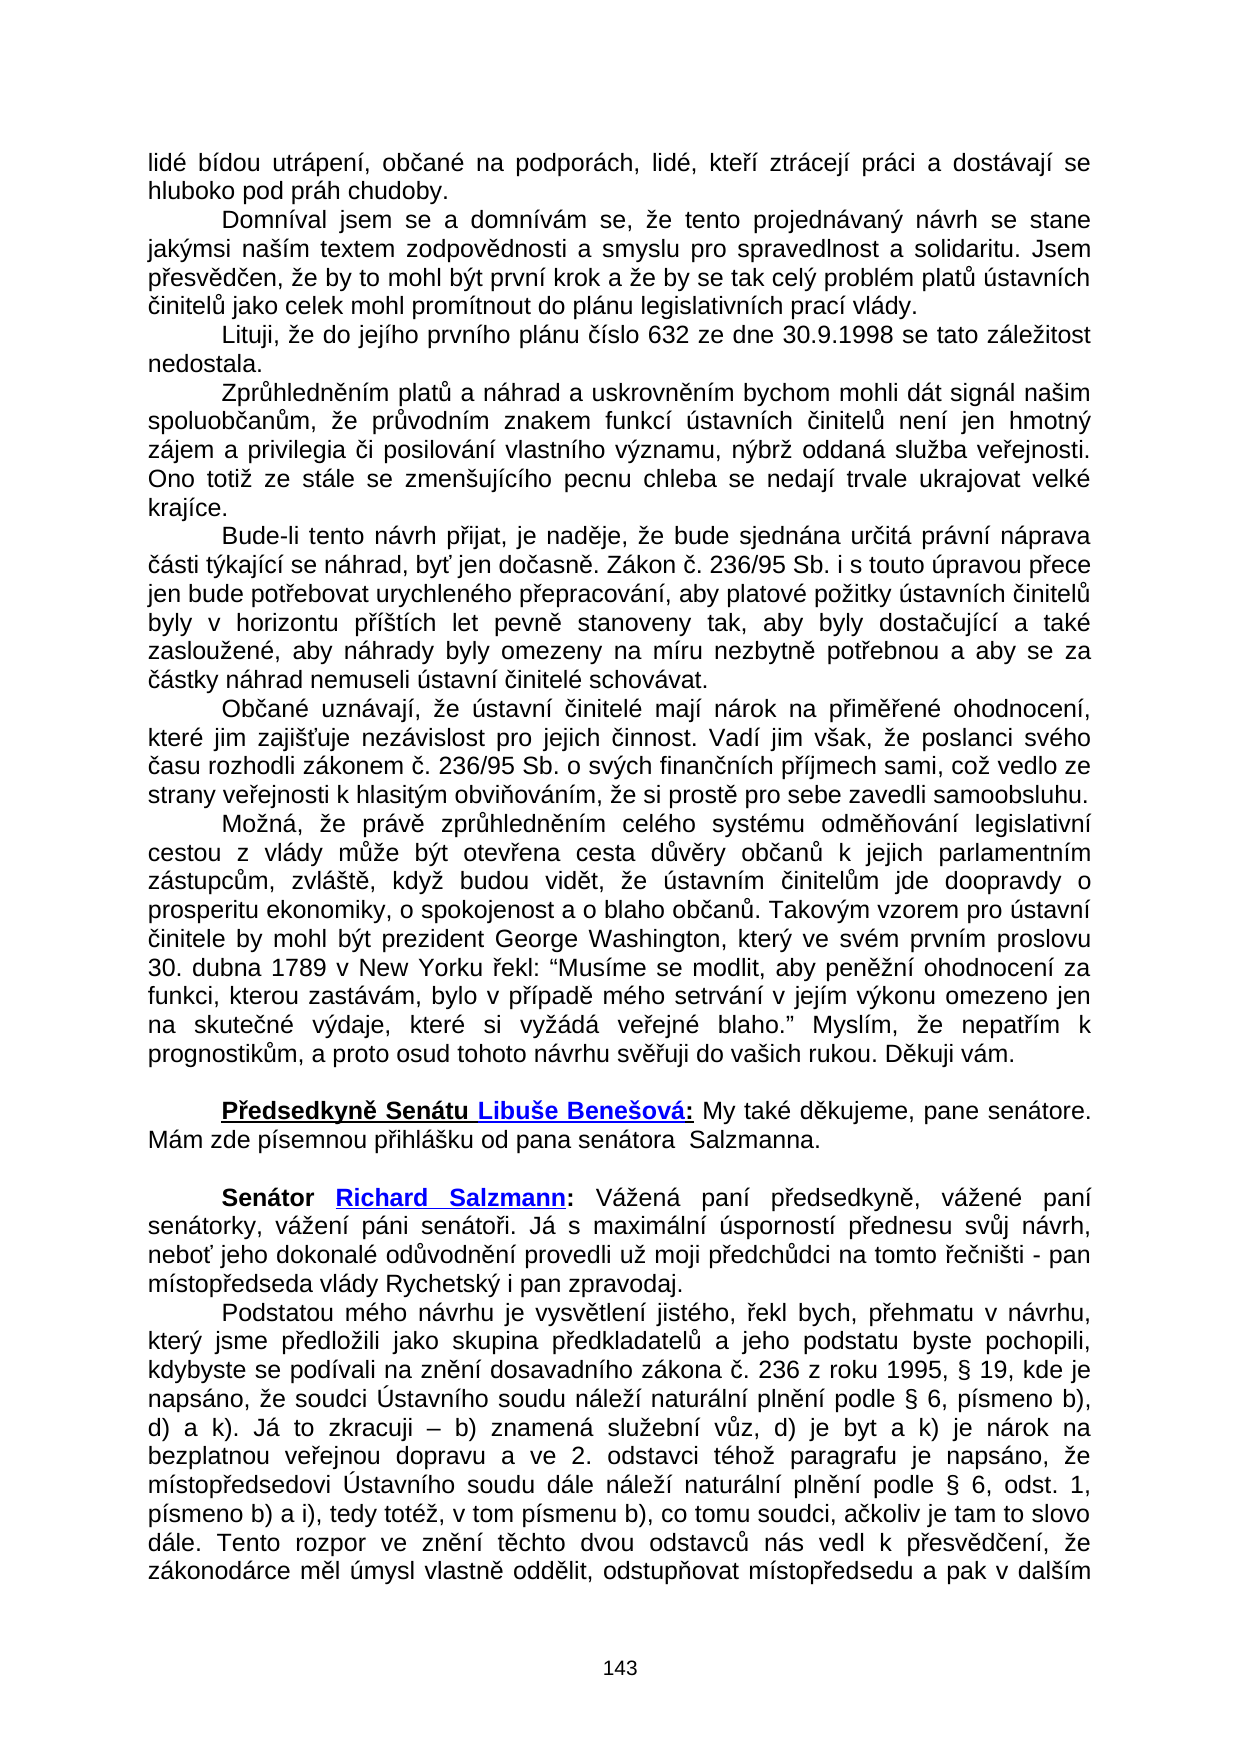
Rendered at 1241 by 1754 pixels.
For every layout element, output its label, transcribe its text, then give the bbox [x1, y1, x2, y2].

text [148, 1298, 1093, 1585]
text Zprůhledněním platů a náhrad a uskrovněním bychom mohli dát signál našim spoluobčanům, že průvodním znakem funkcí ústavních činitelů není jen hmotný zájem a privilegia či posilování vlastního významu, nýbrž oddaná služba veřejnosti. Ono totiž ze stále se zmenšujícího pecnu chleba se nedají trvale ukrajovat velké krajíce. [148, 378, 1093, 521]
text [148, 148, 1093, 205]
text Občané uznávají, že ústavní činitelé mají nárok na přiměřené ohodnocení, které jim zajišťuje nezávislost pro jejich činnost. Vadí jim však, že poslanci svého času rozhodli zákonem č. 236/95 Sb. o svých finančních příjmech sami, což vedlo ze strany veřejnosti k hlasitým obviňováním, že si prostě pro sebe zavedli samoobsluhu. [148, 694, 1093, 809]
text Bude-li tento návrh přijat, je naděje, že bude sjednána určitá právní náprava části týkající se náhrad, byť jen dočasně. Zákon č. 236/95 Sb. i s touto úpravou přece jen bude potřebovat urychleného přepracování, aby platové požitky ústavních činitelů byly v horizontu příštích let pevně stanoveny tak, aby byly dostačující a také zasloužené, aby náhrady byly omezeny na míru nezbytně potřebnou a aby se za částky náhrad nemuseli ústavní činitelé schovávat. [148, 521, 1093, 694]
text Předsedkyně Senátu Libuše Benešová: My také děkujeme, pane senátore. Mám zde písemnou přihlášku od pana senátora Salzmanna. [148, 1096, 1093, 1154]
text Možná, že právě zprůhledněním celého systému odměňování legislativní cestou z vlády může být otevřena cesta důvěry občanů k jejich parlamentním zástupcům, zvláště, když budou vidět, že ústavním činitelům jde doopravdy o prosperitu ekonomiky, o spokojenost a o blaho občanů. Takovým vzorem pro ústavní činitele by mohl být prezident George Washington, který ve svém prvním proslovu 30. dubna 1789 v New Yorku řekl: “Musíme se modlit, aby peněžní ohodnocení za funkci, kterou zastávám, bylo v případě mého setrvání v jejím výkonu omezeno jen na skutečné výdaje, které si vyžádá veřejné blaho.” Myslím, že nepatřím k prognostikům, a proto osud tohoto návrhu svěřuji do vašich rukou. Děkuji vám. [148, 809, 1093, 1068]
text Domníval jsem se a domnívám se, že tento projednávaný návrh se stane jakýmsi naším textem zodpovědnosti a smyslu pro spravedlnost a solidaritu. Jsem přesvědčen, že by to mohl být první krok a že by se tak celý problém platů ústavních činitelů jako celek mohl promítnout do plánu legislativních prací vlády. [148, 205, 1093, 320]
text Lituji, že do jejího prvního plánu číslo 632 ze dne 30.9.1998 se tato záležitost nedostala. [148, 320, 1093, 378]
text Senátor Richard Salzmann: Vážená paní předsedkyně, vážené paní senátorky, vážení páni senátoři. Já s maximální úsporností přednesu svůj návrh, neboť jeho dokonalé odůvodnění provedli už moji předchůdci na tomto řečništi - pan místopředseda vlády Rychetský i pan zpravodaj. [148, 1183, 1093, 1298]
